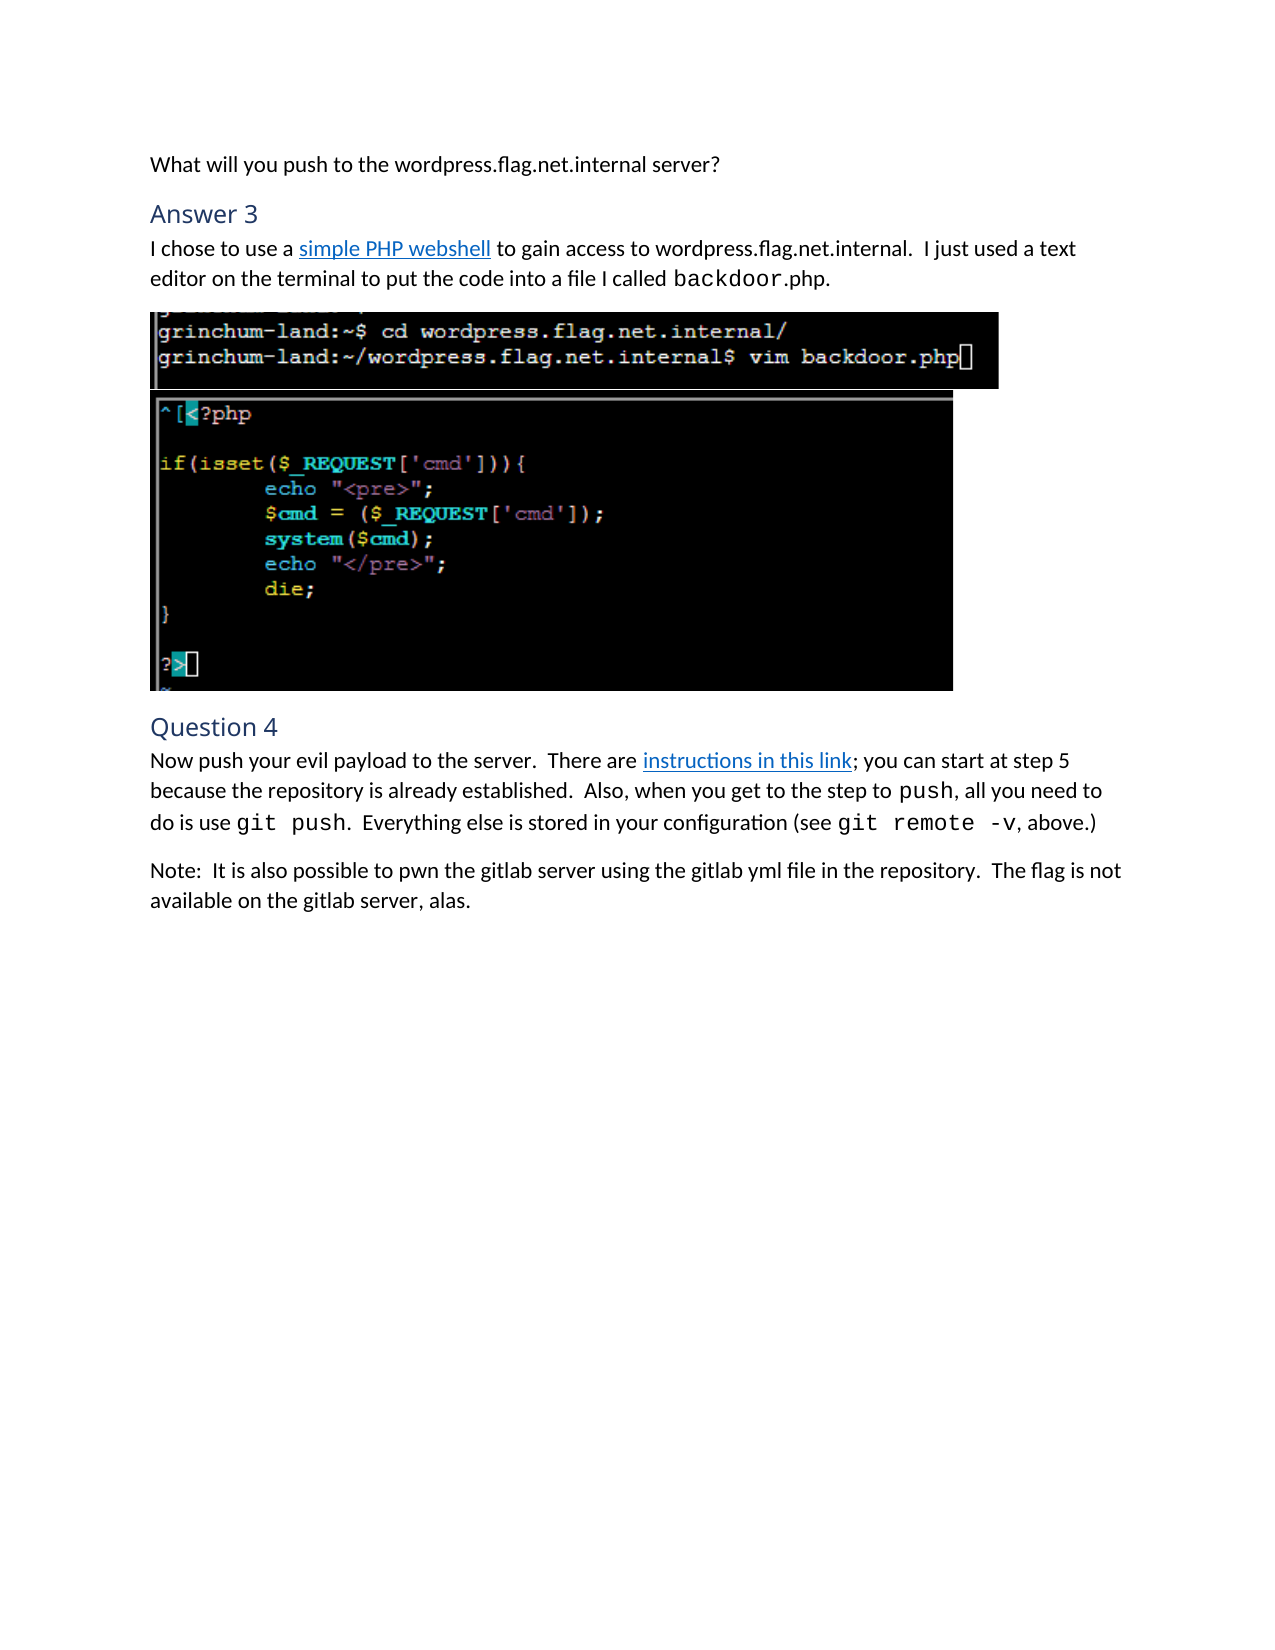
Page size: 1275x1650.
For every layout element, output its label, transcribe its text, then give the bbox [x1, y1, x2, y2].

text What will you push to the wordpress.flag.net.internal server? [150, 150, 1125, 178]
picture [150, 312, 999, 389]
subtitle Question 4 [150, 710, 1125, 744]
picture [150, 390, 954, 691]
text I chose to use a simple PHP webshell to gain access to wordpress.flag.net.internal. I just used a text editor on the terminal to put the code into a file I called backdoor.php. [150, 234, 1125, 293]
text Note: It is also possible to pwn the gitlab server using the gitlab yml file in the repository. The flag is not available on the gitlab server, alas. [150, 856, 1125, 914]
text Now push your evil payload to the server. There are instructions in this link; you can start at step 5 because the repository is already established. Also, when you get to the step to push, all you need to do is use git push. Everything else is stored in your configuration (see git remote -v, above.) [150, 746, 1125, 837]
subtitle Answer 3 [150, 197, 1125, 231]
